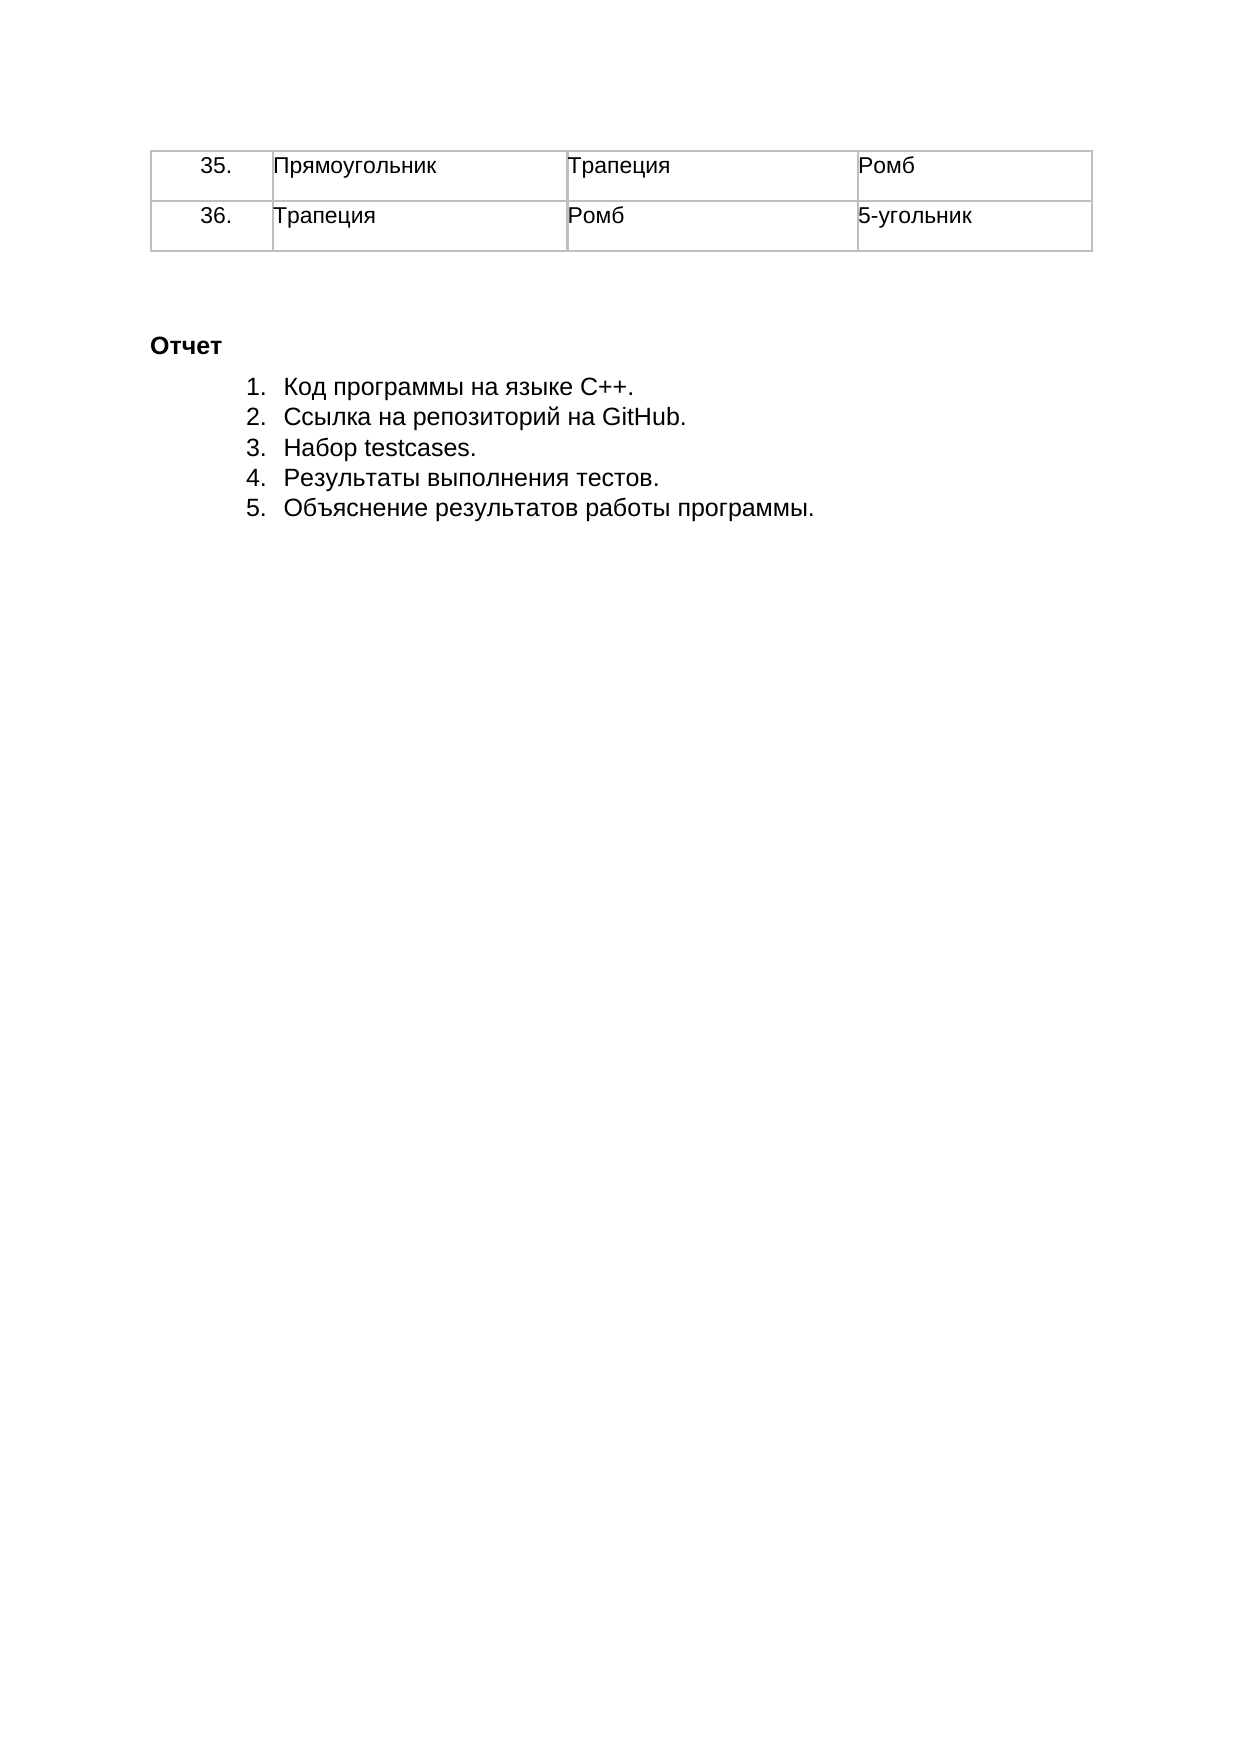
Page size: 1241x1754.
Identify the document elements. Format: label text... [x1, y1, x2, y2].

text 5. Объяснение результатов работы программы. [246, 493, 1090, 522]
text 1. Код программы на языке C++. [246, 372, 1090, 400]
table_cell Ромб [569, 202, 857, 250]
text 4. Результаты выполнения тестов. [246, 463, 1090, 492]
text Отчет [150, 331, 1090, 359]
table_cell Трапеция [274, 202, 566, 250]
table_cell Ромб [859, 152, 1091, 200]
text 3. Набор testcases. [246, 432, 1090, 461]
table_cell 5-угольник [859, 202, 1091, 250]
table_cell 35. [152, 152, 272, 200]
table_cell Прямоугольник [274, 152, 566, 200]
text 2. Ссылка на репозиторий на GitHub. [246, 402, 1090, 431]
table_cell Трапеция [569, 152, 857, 200]
table_cell 36. [152, 202, 272, 250]
